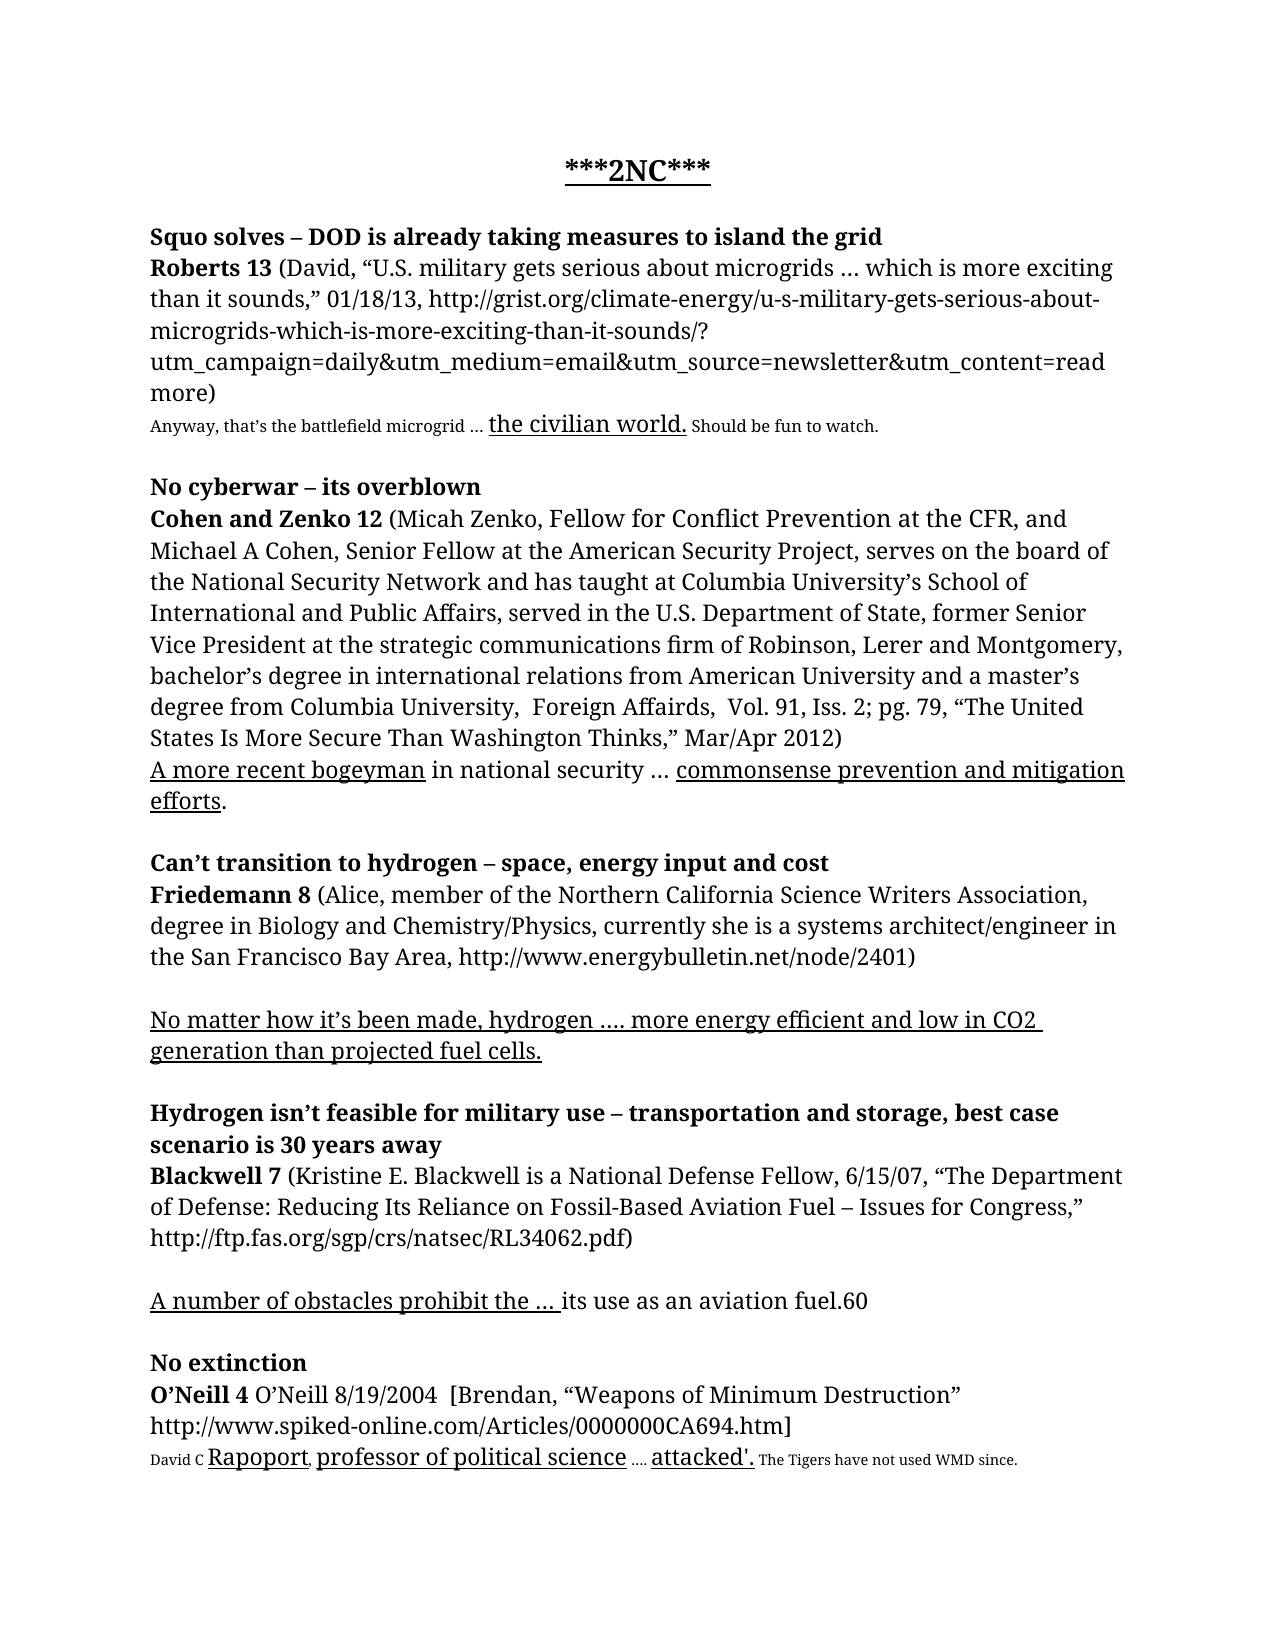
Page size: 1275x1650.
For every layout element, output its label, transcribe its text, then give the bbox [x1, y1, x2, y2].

text No cyberwar – its overblown [150, 471, 1125, 502]
text Friedemann 8 (Alice, member of the Northern California Science Writers Association, degree in Biology and Chemistry/Physics, currently she is a systems architect/engineer in the San Francisco Bay Area, http://www.energybulletin.net/node/2401) [150, 878, 1125, 972]
text Hydrogen isn’t feasible for military use – transportation and storage, best case scenario is 30 years away [150, 1097, 1125, 1160]
text Roberts 13 (David, “U.S. military gets serious about microgrids … which is more exciting than it sounds,” 01/18/13, http://grist.org/climate-energy/u-s-military-gets-serious-about-microgrids-which-is-more-exciting-than-it-sounds/?utm_campaign=daily&utm_medium=email&utm_source=newsletter&utm_content=readmore) [150, 252, 1125, 408]
text No extinction [150, 1347, 1125, 1378]
text A more recent bogeyman in national security … commonsense prevention and mitigation efforts. [150, 753, 1125, 816]
text Blackwell 7 (Kristine E. Blackwell is a National Defense Fellow, 6/15/07, “The Department of Defense: Reducing Its Reliance on Fossil-Based Aviation Fuel – Issues for Congress,” http://ftp.fas.org/sgp/crs/natsec/RL34062.pdf) [150, 1160, 1125, 1253]
text O’Neill 4 O’Neill 8/19/2004 [Brendan, “Weapons of Minimum Destruction” http://www.spiked-online.com/Articles/0000000CA694.htm] [150, 1378, 1125, 1441]
text Can’t transition to hydrogen – space, energy input and cost [150, 847, 1125, 878]
text Squo solves – DOD is already taking measures to island the grid [150, 221, 1125, 252]
text Anyway, that’s the battlefield microgrid … the civilian world. Should be fun to watch. [150, 408, 1125, 440]
text Cohen and Zenko 12 (Micah Zenko, Fellow for Conflict Prevention at the CFR, and Michael A Cohen, Senior Fellow at the American Security Project, serves on the board of the National Security Network and has taught at Columbia University’s School of International and Public Affairs, served in the U.S. Department of State, former Senior Vice President at the strategic communications firm of Robinson, Lerer and Montgomery, bachelor’s degree in international relations from American University and a master’s degree from Columbia University, Foreign Affairds, Vol. 91, Iss. 2; pg. 79, “The United States Is More Secure Than Washington Thinks,” Mar/Apr 2012) [150, 502, 1125, 753]
text No matter how it’s been made, hydrogen …. more energy efficient and low in CO2 generation than projected fuel cells. [150, 1003, 1125, 1066]
text David C Rapoport, professor of political science …. attacked'. The Tigers have not used WMD since. [150, 1441, 1125, 1472]
text A number of obstacles prohibit the … its use as an aviation fuel.60 [150, 1285, 1125, 1316]
subtitle ***2NC*** [150, 150, 1125, 190]
